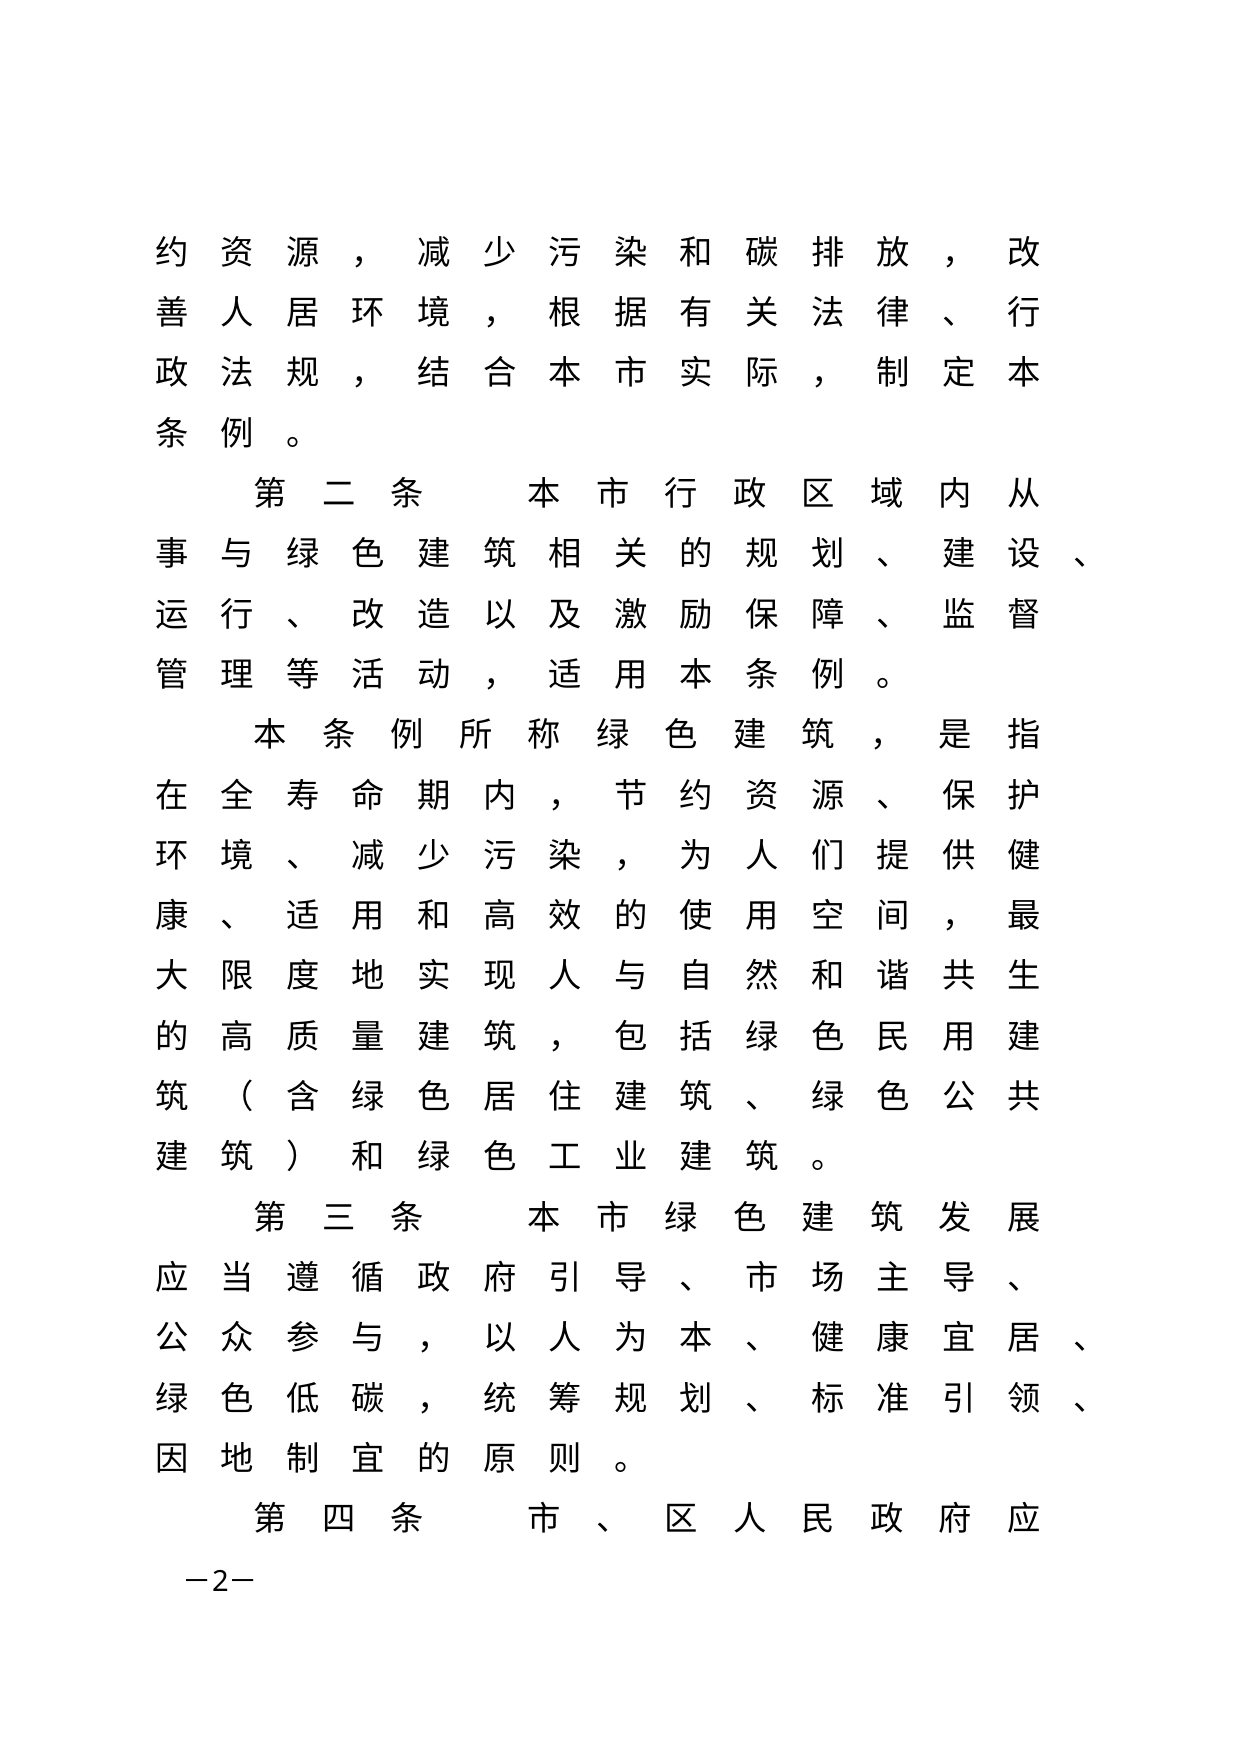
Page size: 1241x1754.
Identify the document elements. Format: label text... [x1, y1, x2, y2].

text 本条例所称绿色建筑，是指在全寿命期内，节约资源、保护环境、减少污染，为人们提供健康、适用和高效的使用空间，最大限度地实现人与自然和谐共生的高质量建筑，包括绿色民用建筑（含绿色居住建筑、绿色公共建筑）和绿色工业建筑。 [155, 702, 1073, 1184]
text 第四条 市、区人民政府应当加强对本行政区域内绿色建筑工作的领导，统筹推进绿色建筑相关工作。 [155, 1486, 1073, 1546]
text 第三条 本市绿色建筑发展应当遵循政府引导、市场主导、公众参与，以人为本、健康宜居、绿色低碳，统筹规划、标准引领、因地制宜的原则。 [155, 1184, 1073, 1486]
text 第一条 为了推进绿色建筑高质量发展，提升建筑品质，节约资源，减少污染和碳排放，改善人居环境，根据有关法律、行政法规，结合本市实际，制定本条例。 [155, 219, 1073, 461]
text 第二条 本市行政区域内从事与绿色建筑相关的规划、建设、运行、改造以及激励保障、监督管理等活动，适用本条例。 [155, 461, 1073, 702]
